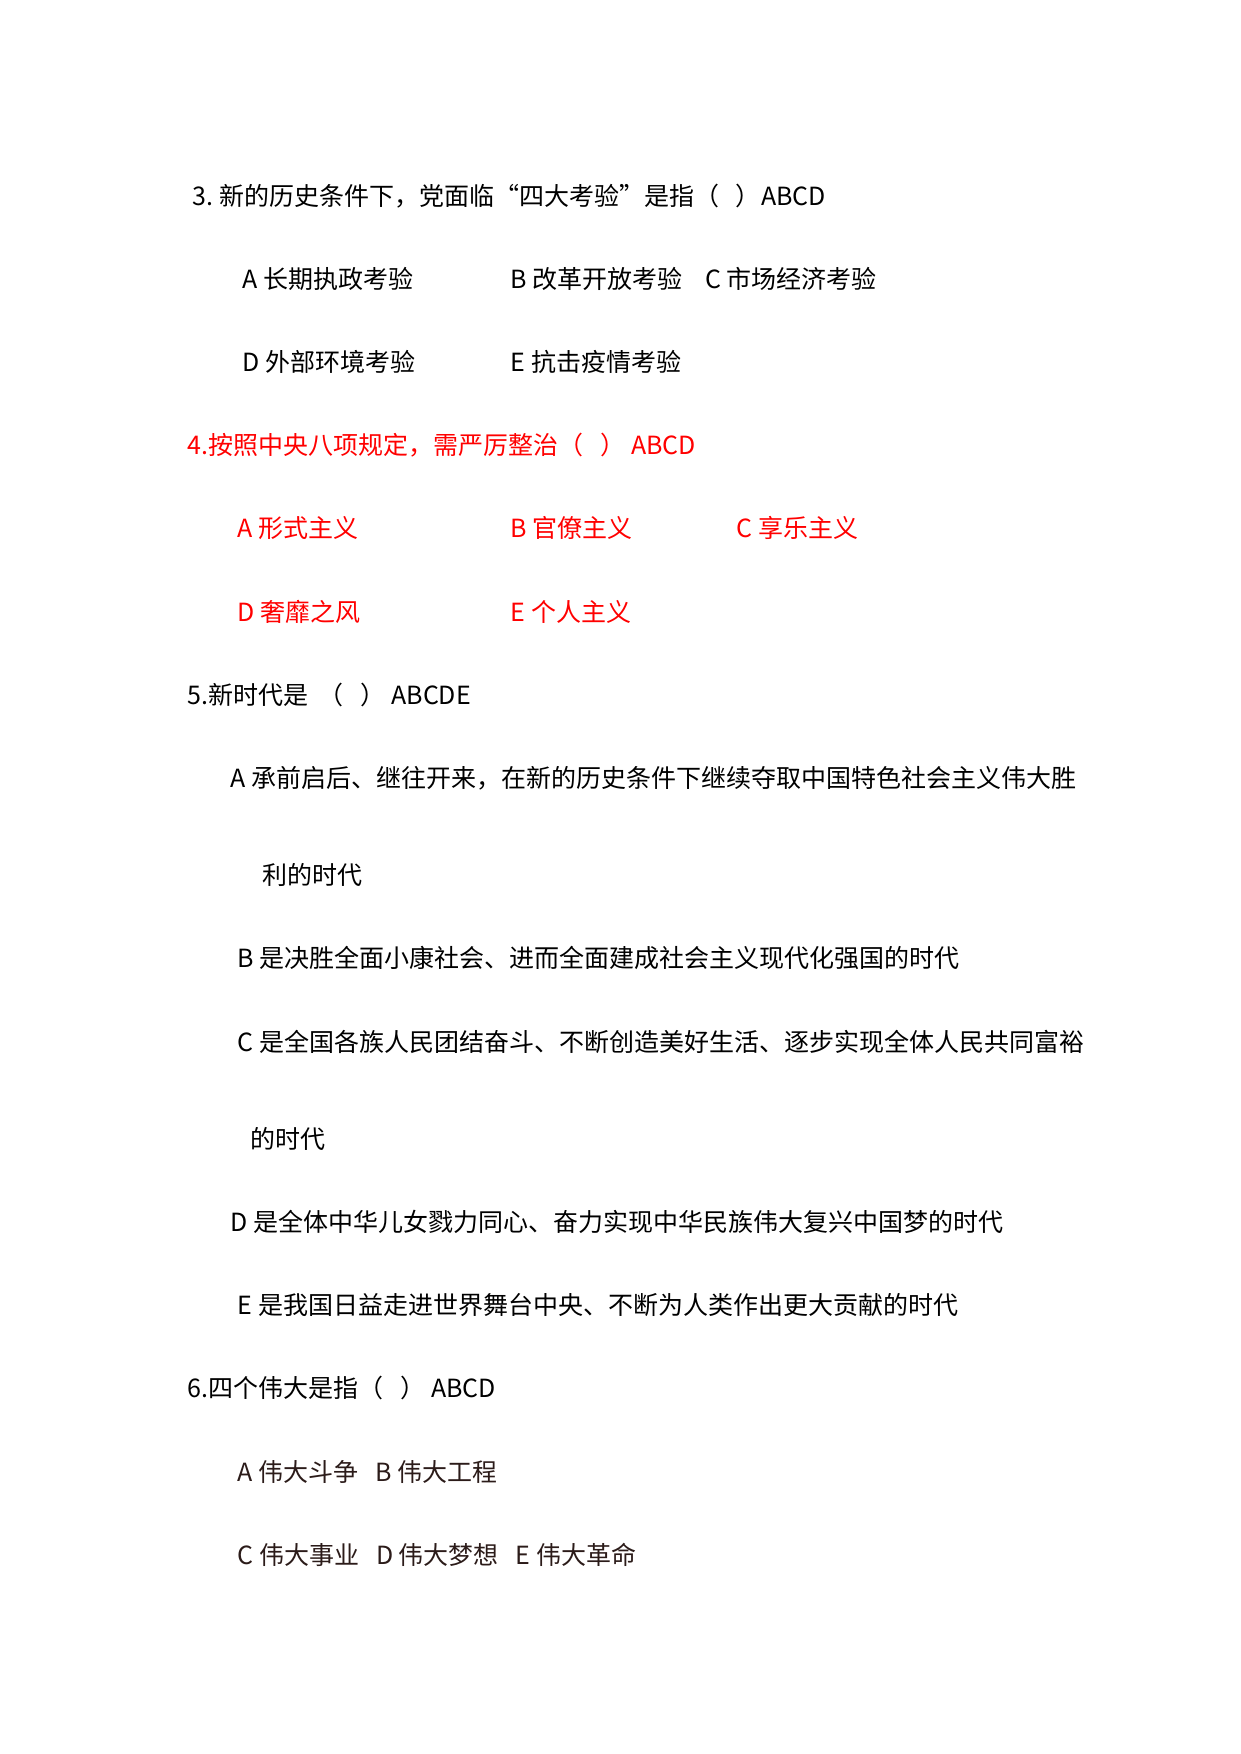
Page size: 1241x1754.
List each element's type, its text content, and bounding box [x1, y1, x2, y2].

text 3. 新的历史条件下，党面临“四大考验”是指（ ）ABCD [192, 162, 1093, 227]
text C 伟大事业 D 伟大梦想 E 伟大革命 [187, 1521, 1093, 1586]
text A 长期执政考验 B 改革开放考验 C 市场经济考验 [192, 245, 1093, 310]
text D 外部环境考验 E 抗击疫情考验 [192, 328, 1093, 393]
text D 奢靡之风 E 个人主义 [187, 578, 1093, 643]
text 6.四个伟大是指（ ） ABCD [187, 1354, 1093, 1419]
text D 是全体中华儿女戮力同心、奋力实现中华民族伟大复兴中国梦的时代 [187, 1188, 1093, 1253]
text 5.新时代是 （ ） ABCDE [187, 661, 1093, 726]
text B 是决胜全面小康社会、进而全面建成社会主义现代化强国的时代 [187, 924, 1093, 989]
text A 形式主义 B 官僚主义 C 享乐主义 [187, 494, 1093, 559]
text A 承前启后、继往开来，在新的历史条件下继续夺取中国特色社会主义伟大胜利的时代 [225, 744, 1093, 906]
text E 是我国日益走进世界舞台中央、不断为人类作出更大贡献的时代 [187, 1271, 1093, 1336]
text A 伟大斗争 B 伟大工程 [187, 1438, 1093, 1503]
text C 是全国各族人民团结奋斗、不断创造美好生活、逐步实现全体人民共同富裕的时代 [237, 1008, 1093, 1170]
text 4.按照中央八项规定，需严厉整治（ ） ABCD [187, 411, 1093, 476]
